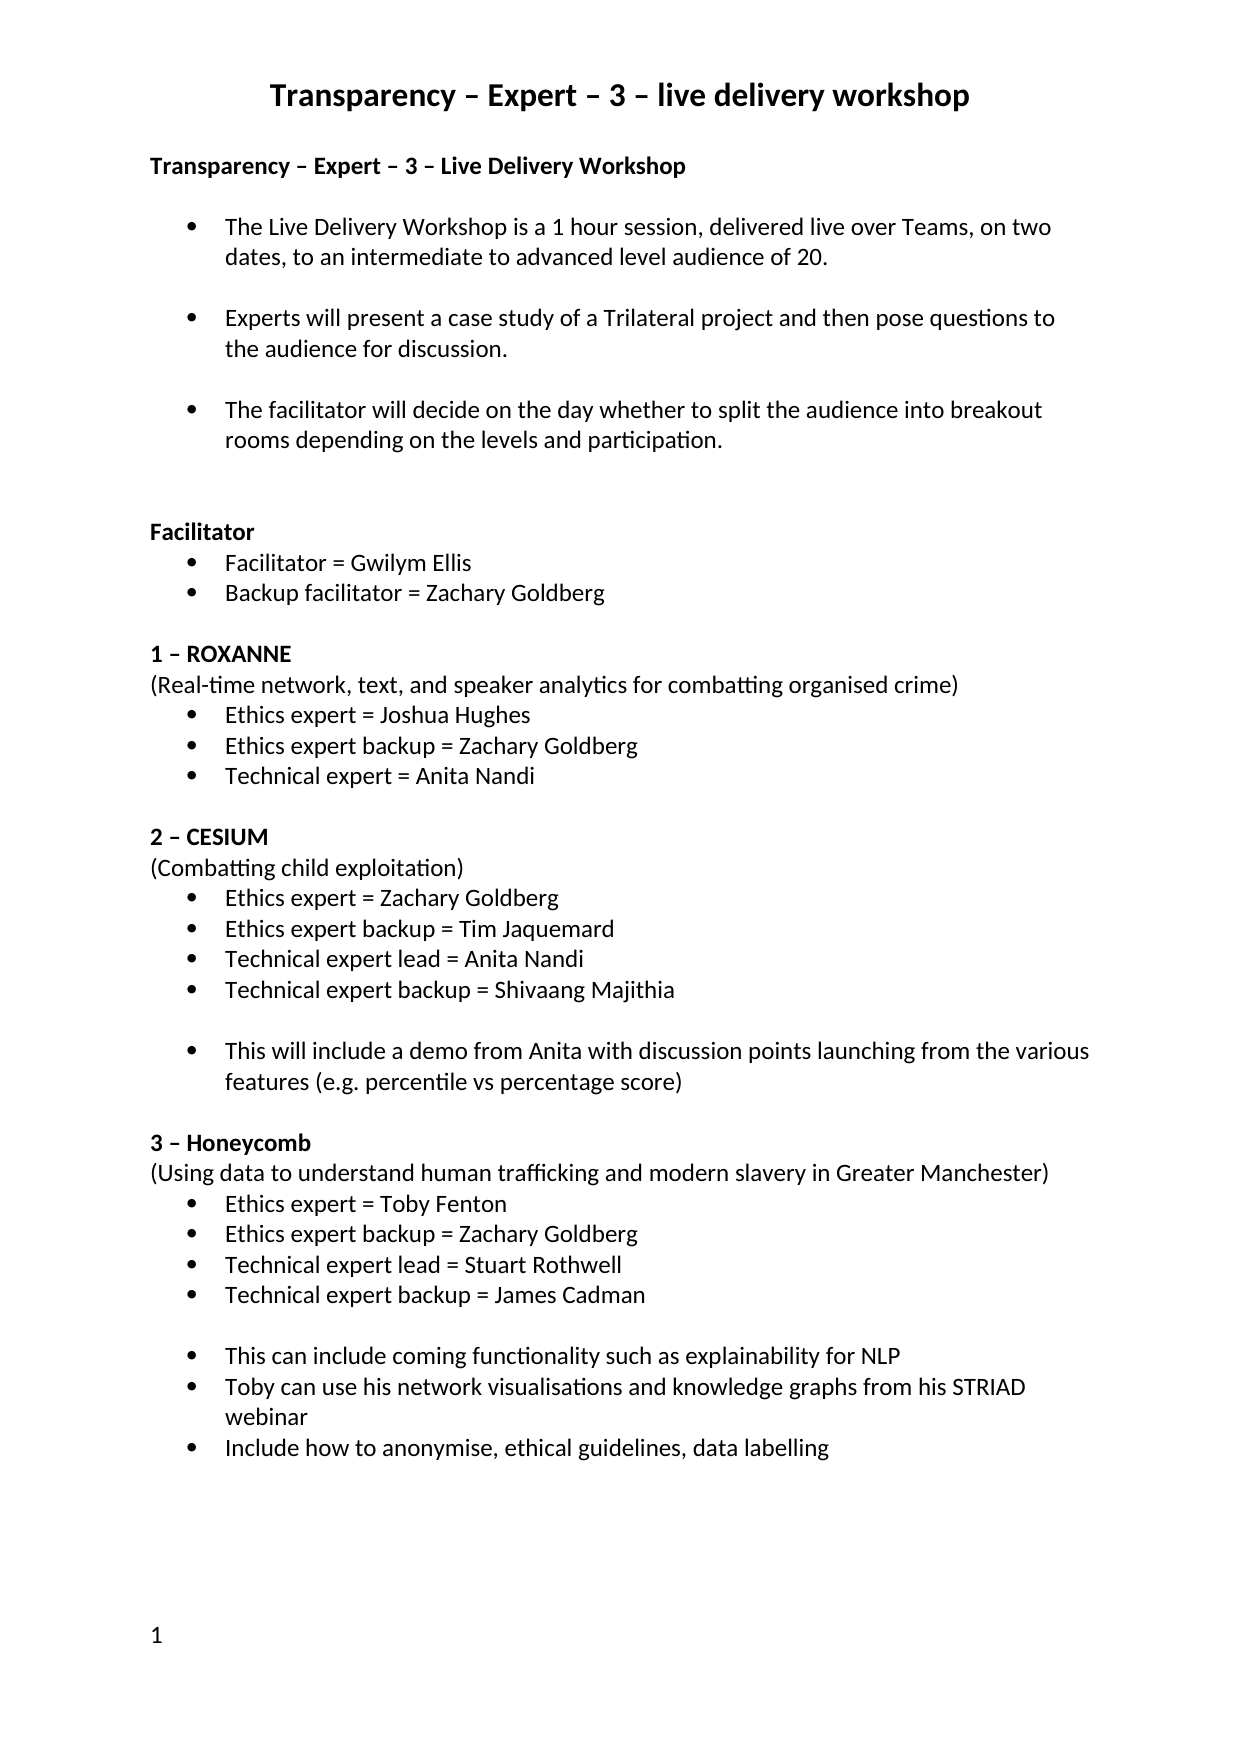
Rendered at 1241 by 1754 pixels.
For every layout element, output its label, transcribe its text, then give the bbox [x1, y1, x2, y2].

list Experts will present a case study of a Trilateral project and then pose questions to the audience for discussion. [187, 303, 1090, 364]
list Ethics expert = Toby Fenton [187, 1188, 1090, 1218]
list Technical expert lead = Stuart Rothwell [187, 1249, 1090, 1279]
text 2 – CESIUM [150, 821, 1090, 852]
list This can include coming functionality such as explainability for NLP [187, 1340, 1090, 1371]
list Include how to anonymise, ethical guidelines, data labelling [187, 1432, 1090, 1462]
list Technical expert backup = James Cadman [187, 1279, 1090, 1310]
text Facilitator [150, 516, 1090, 547]
list Ethics expert backup = Tim Jaquemard [187, 913, 1090, 943]
list Technical expert lead = Anita Nandi [187, 943, 1090, 974]
list Ethics expert = Joshua Hughes [187, 699, 1090, 730]
text (Combatting child exploitation) [150, 852, 1090, 882]
list Ethics expert backup = Zachary Goldberg [187, 1218, 1090, 1249]
list This will include a demo from Anita with discussion points launching from the various features (e.g. percentile vs percentage score) [187, 1035, 1090, 1096]
list Toby can use his network visualisations and knowledge graphs from his STRIAD webinar [187, 1371, 1090, 1432]
list Ethics expert backup = Zachary Goldberg [187, 730, 1090, 760]
text (Using data to understand human trafficking and modern slavery in Greater Manchester) [150, 1157, 1090, 1188]
list Technical expert = Anita Nandi [187, 760, 1090, 791]
text 3 – Honeycomb [150, 1127, 1090, 1157]
text 1 – ROXANNE [150, 638, 1090, 669]
list The Live Delivery Workshop is a 1 hour session, delivered live over Teams, on two dates, to an intermediate to advanced level audience of 20. [187, 211, 1090, 272]
text (Real-time network, text, and speaker analytics for combatting organised crime) [150, 669, 1090, 699]
text Transparency – Expert – 3 – Live Delivery Workshop [150, 150, 1090, 181]
list Facilitator = Gwilym Ellis [187, 547, 1090, 577]
list Technical expert backup = Shivaang Majithia [187, 974, 1090, 1004]
list Backup facilitator = Zachary Goldberg [187, 577, 1090, 608]
list Ethics expert = Zachary Goldberg [187, 882, 1090, 913]
list The facilitator will decide on the day whether to split the audience into breakout rooms depending on the levels and participation. [187, 394, 1090, 455]
